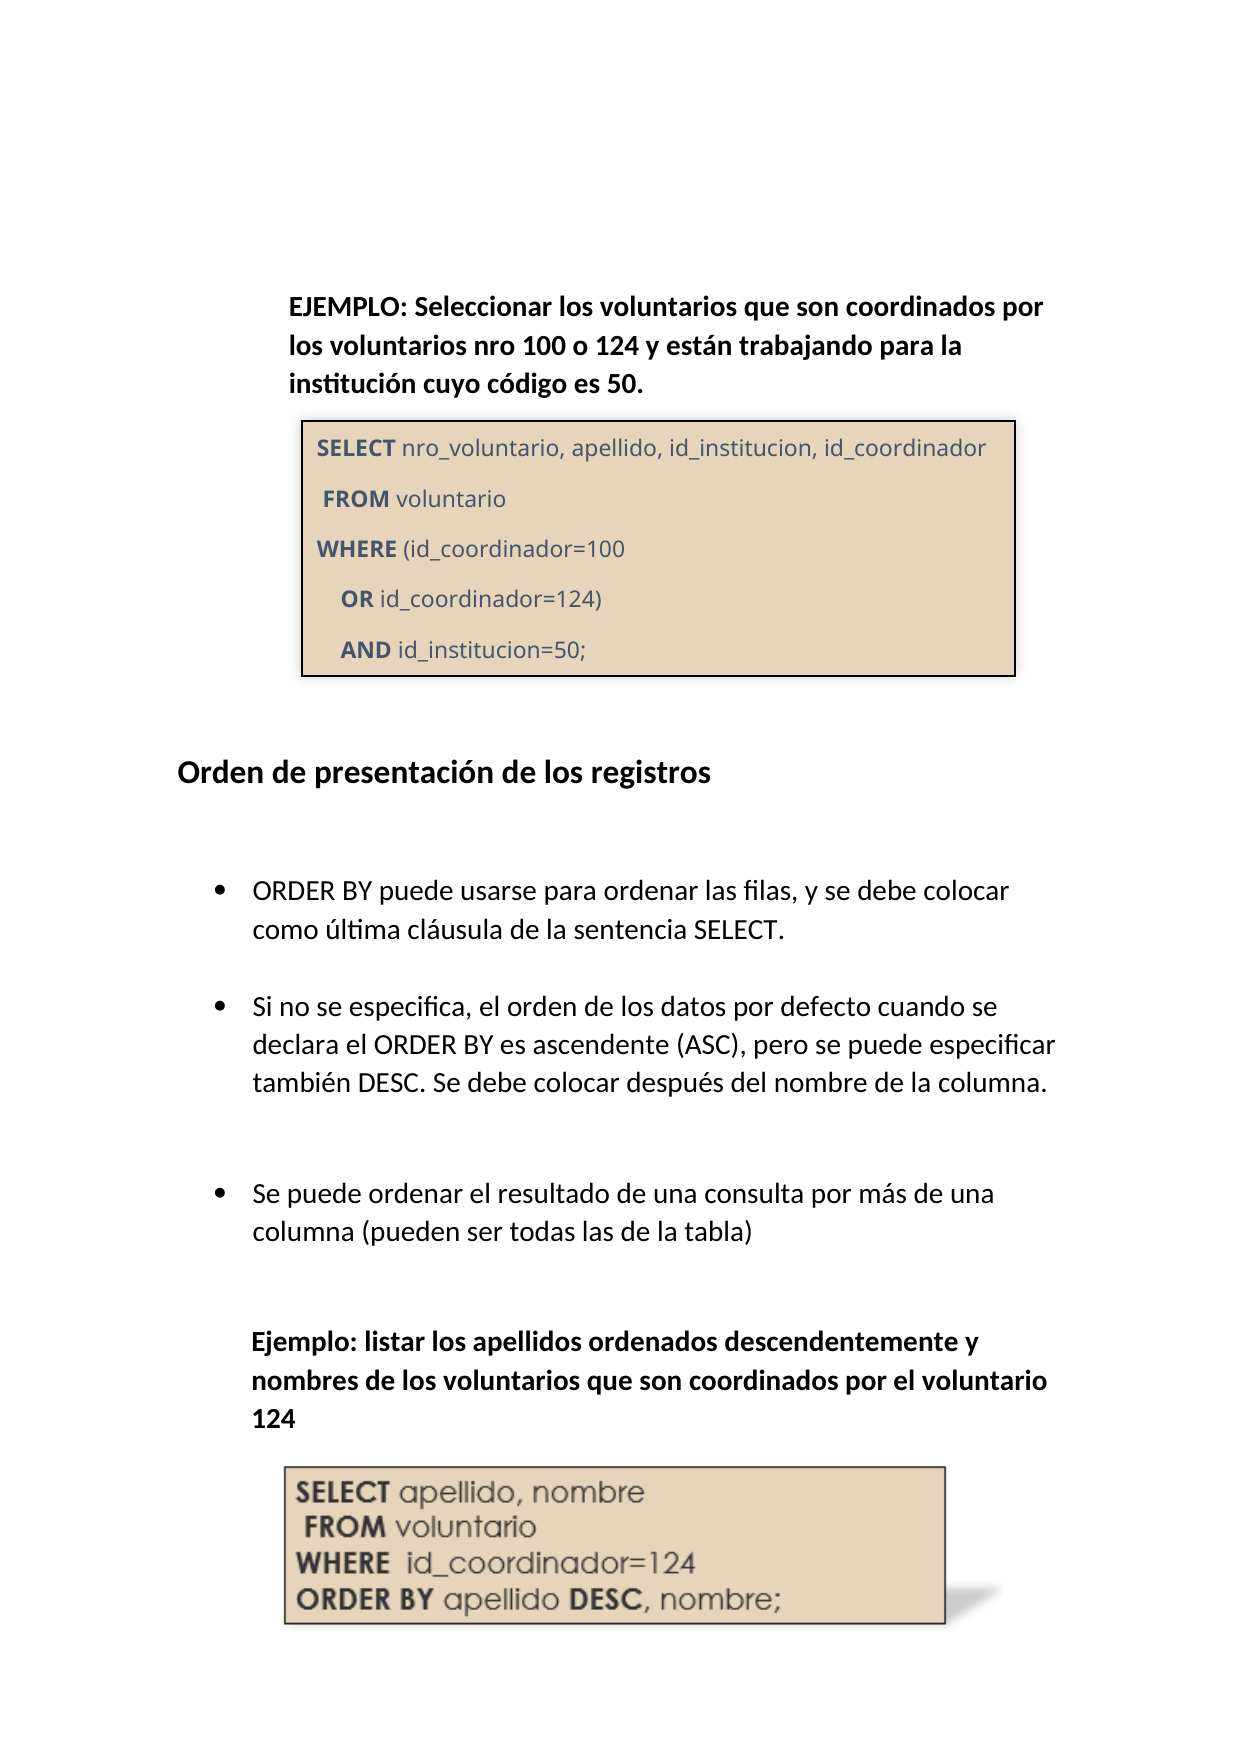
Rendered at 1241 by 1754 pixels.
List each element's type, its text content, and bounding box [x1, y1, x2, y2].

list Si no se especifica, el orden de los datos por defecto cuando se declara el ORDER BY es ascendente (ASC), pero se puede especificar también DESC. Se debe colocar después del nombre de la columna. [215, 988, 1063, 1100]
list Se puede ordenar el resultado de una consulta por más de una columna (pueden ser todas las de la tabla) [215, 1175, 1063, 1249]
text EJEMPLO: Seleccionar los voluntarios que son coordinados por los voluntarios nro 100 o 124 y están trabajando para la institución cuyo código es 50. [288, 288, 1063, 401]
text Orden de presentación de los registros [177, 751, 1063, 792]
text Ejemplo: listar los apellidos ordenados descendentemente y nombres de los voluntarios que son coordinados por el voluntario 124 [251, 1323, 1063, 1436]
list ORDER BY puede usarse para ordenar las filas, y se debe colocar como última cláusula de la sentencia SELECT. [215, 872, 1063, 946]
